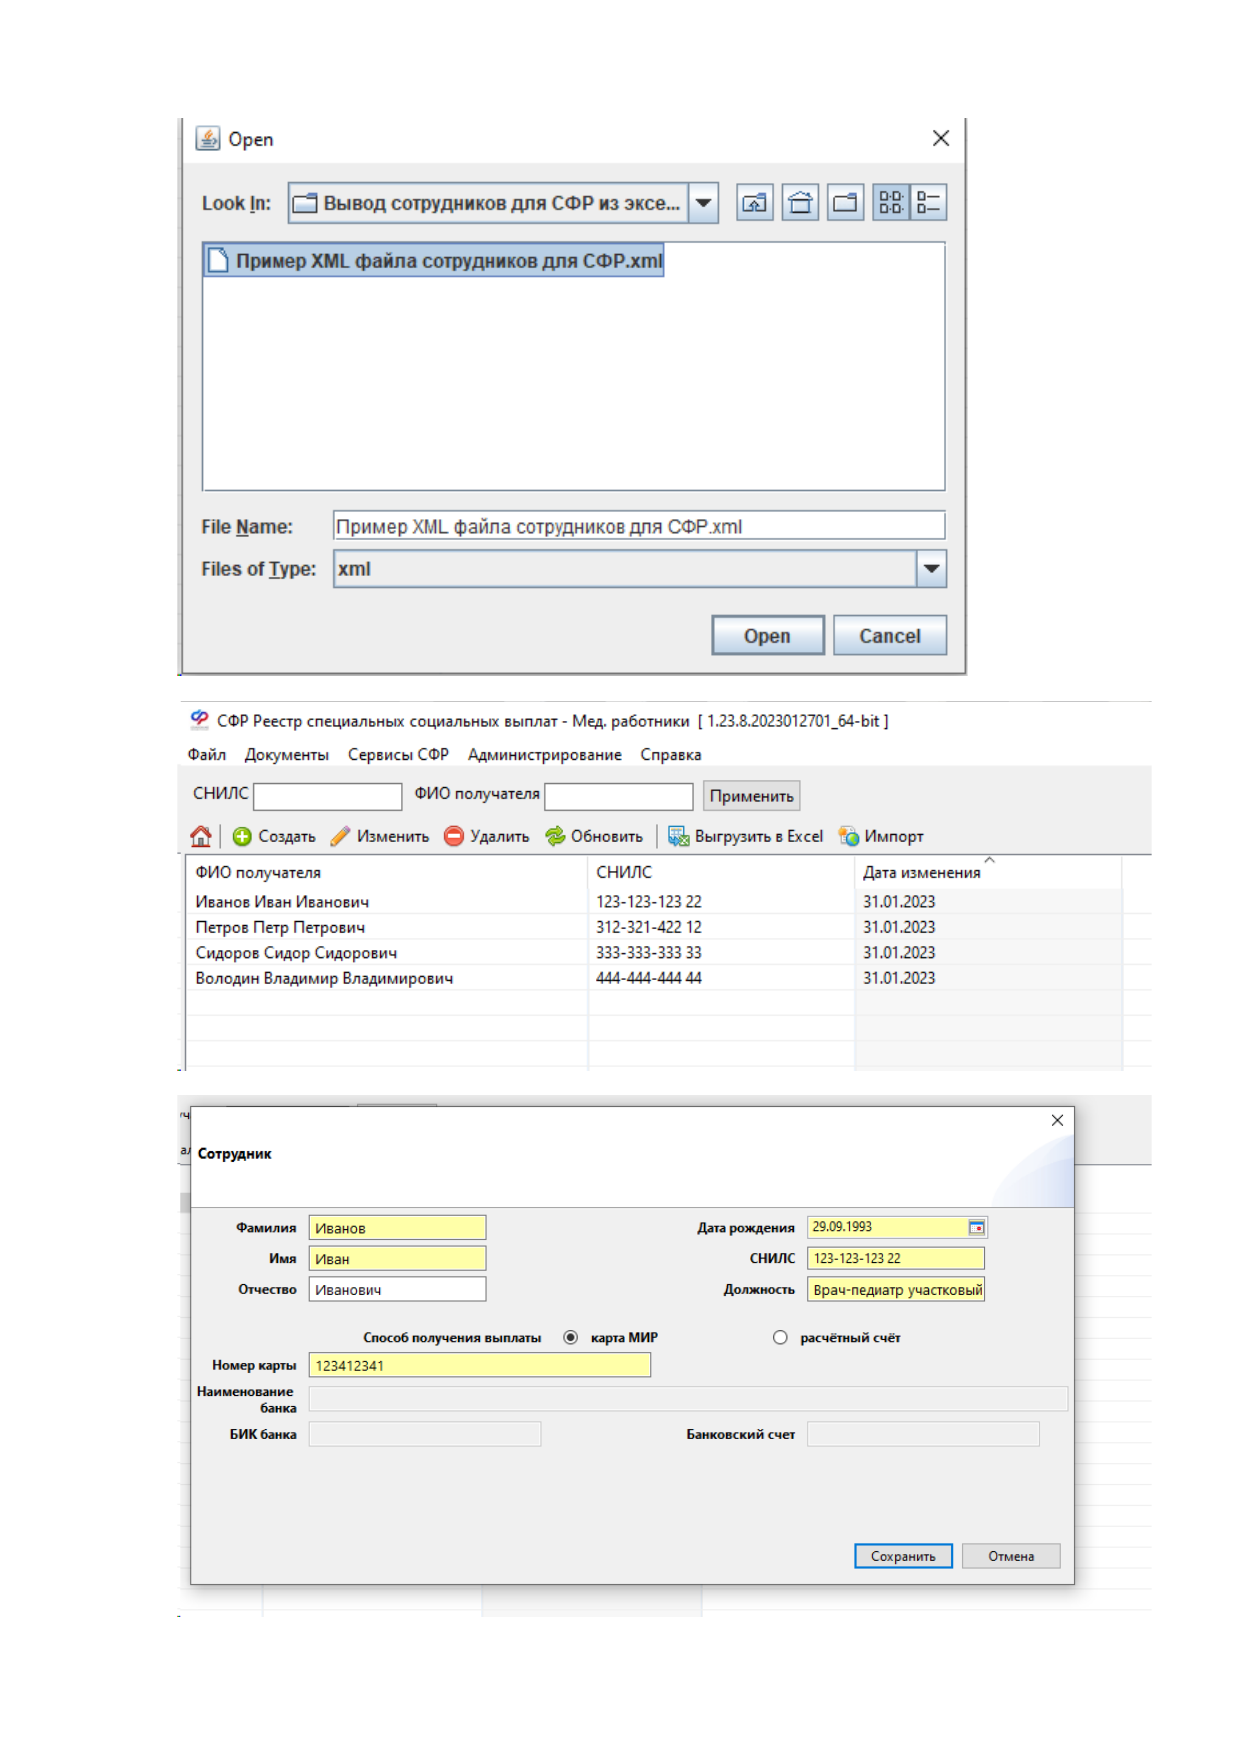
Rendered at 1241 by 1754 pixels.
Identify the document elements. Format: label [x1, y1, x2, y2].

picture [177, 1095, 1152, 1617]
picture [177, 118, 968, 676]
picture [177, 701, 1152, 1071]
